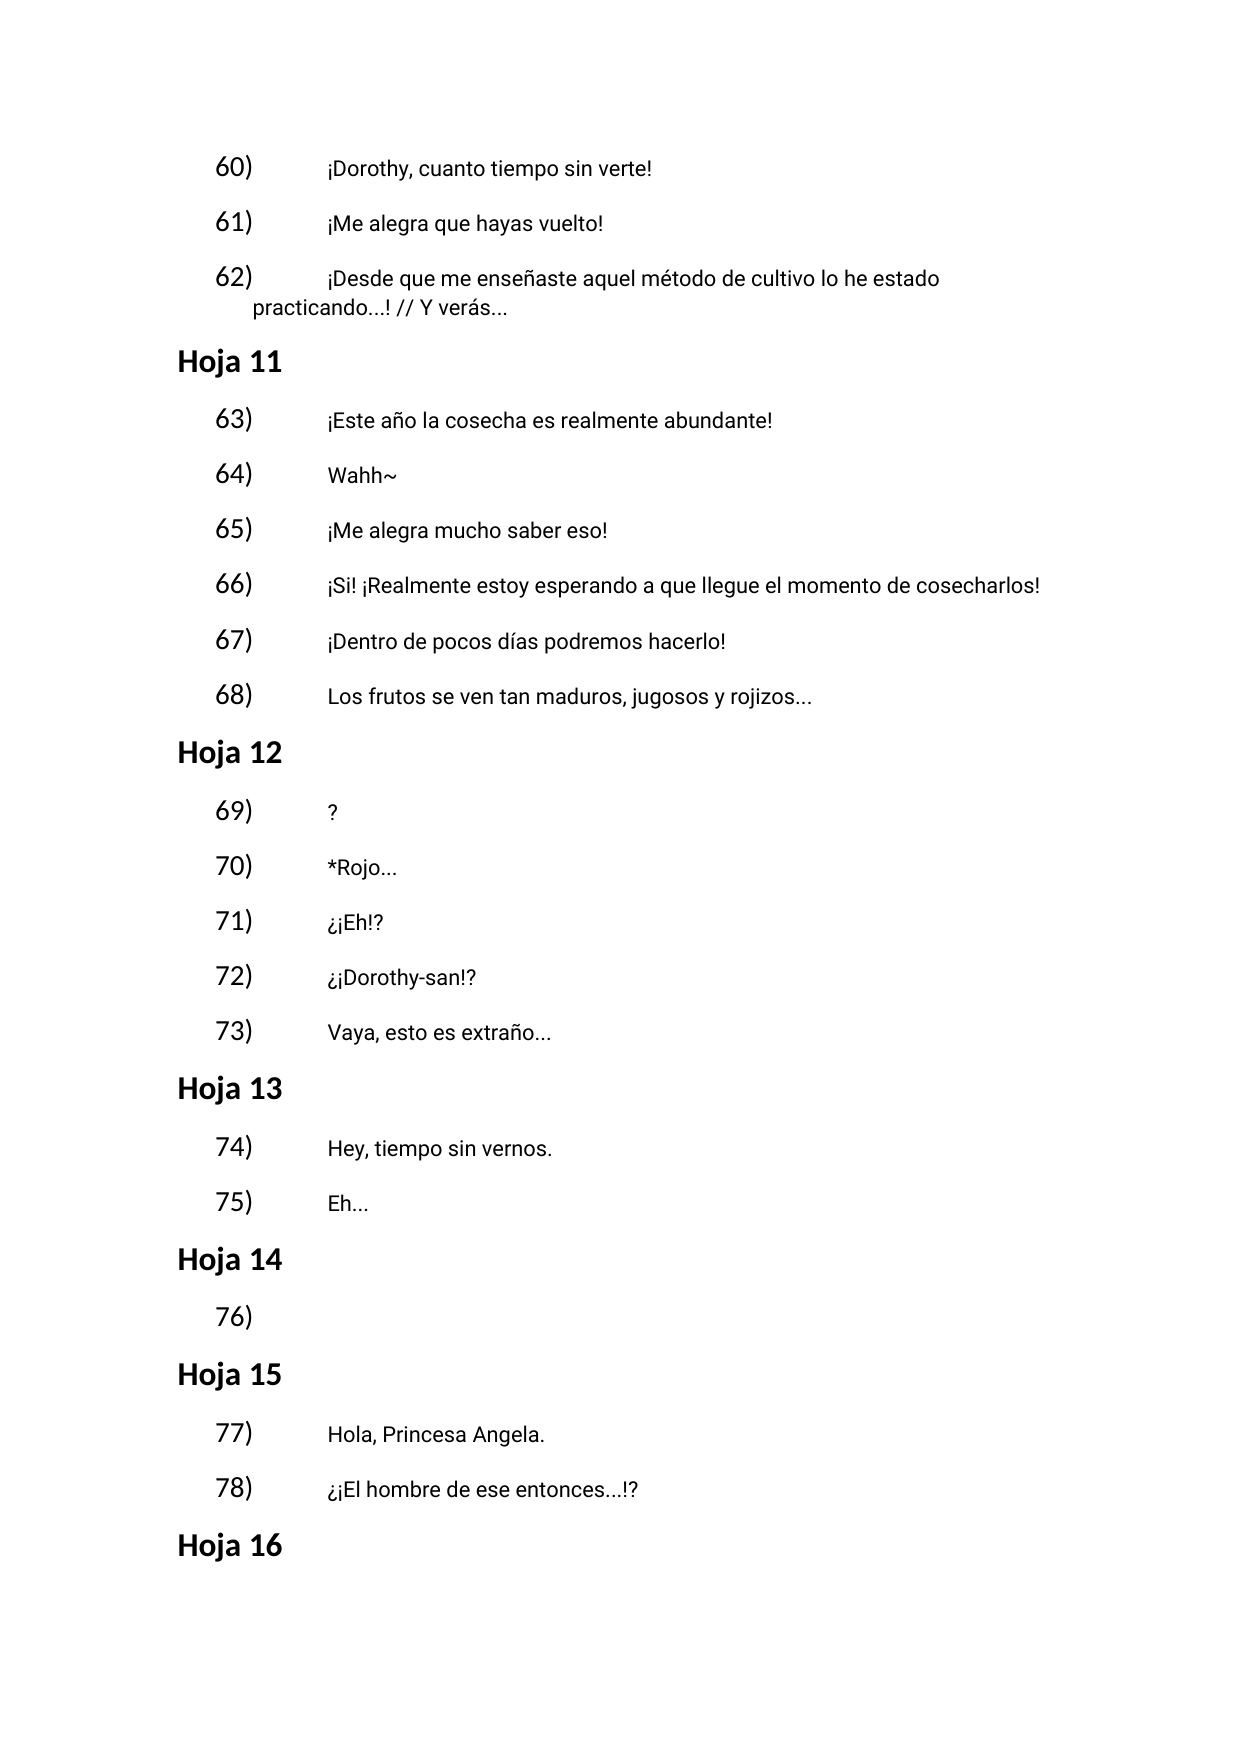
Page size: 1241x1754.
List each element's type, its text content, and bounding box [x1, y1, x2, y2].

list ¿¡Eh!? [215, 902, 1063, 937]
text Hoja 13 [177, 1067, 1063, 1108]
text Hoja 12 [177, 731, 1063, 772]
text Hoja 14 [177, 1238, 1063, 1279]
text Hoja 15 [177, 1353, 1063, 1394]
list ¿¡Dorothy-san!? [215, 957, 1063, 992]
list ¡Me alegra mucho saber eso! [215, 511, 1063, 546]
list ¡Me alegra que hayas vuelto! [215, 203, 1063, 238]
list ¿¡El hombre de ese entonces...!? [215, 1469, 1063, 1504]
list ¡Este año la cosecha es realmente abundante! [215, 400, 1063, 436]
list *Rojo... [215, 847, 1063, 882]
list Hey, tiempo sin vernos. [215, 1128, 1063, 1163]
list ? [215, 792, 1063, 827]
list Hola, Princesa Angela. [215, 1414, 1063, 1449]
list Vaya, esto es extraño... [215, 1012, 1063, 1048]
list ¡Dentro de pocos días podremos hacerlo! [215, 621, 1063, 656]
text Hoja 11 [177, 340, 1063, 380]
list ¡Desde que me enseñaste aquel método de cultivo lo he estado practicando...! // Y verás... [215, 258, 1063, 321]
list ¡Dorothy, cuanto tiempo sin verte! [215, 148, 1063, 183]
text Hoja 16 [177, 1524, 1063, 1564]
list Eh... [215, 1183, 1063, 1218]
list ¡Si! ¡Realmente estoy esperando a que llegue el momento de cosecharlos! [215, 566, 1063, 601]
list Los frutos se ven tan maduros, jugosos y rojizos... [215, 676, 1063, 711]
list Wahh~ [215, 455, 1063, 491]
